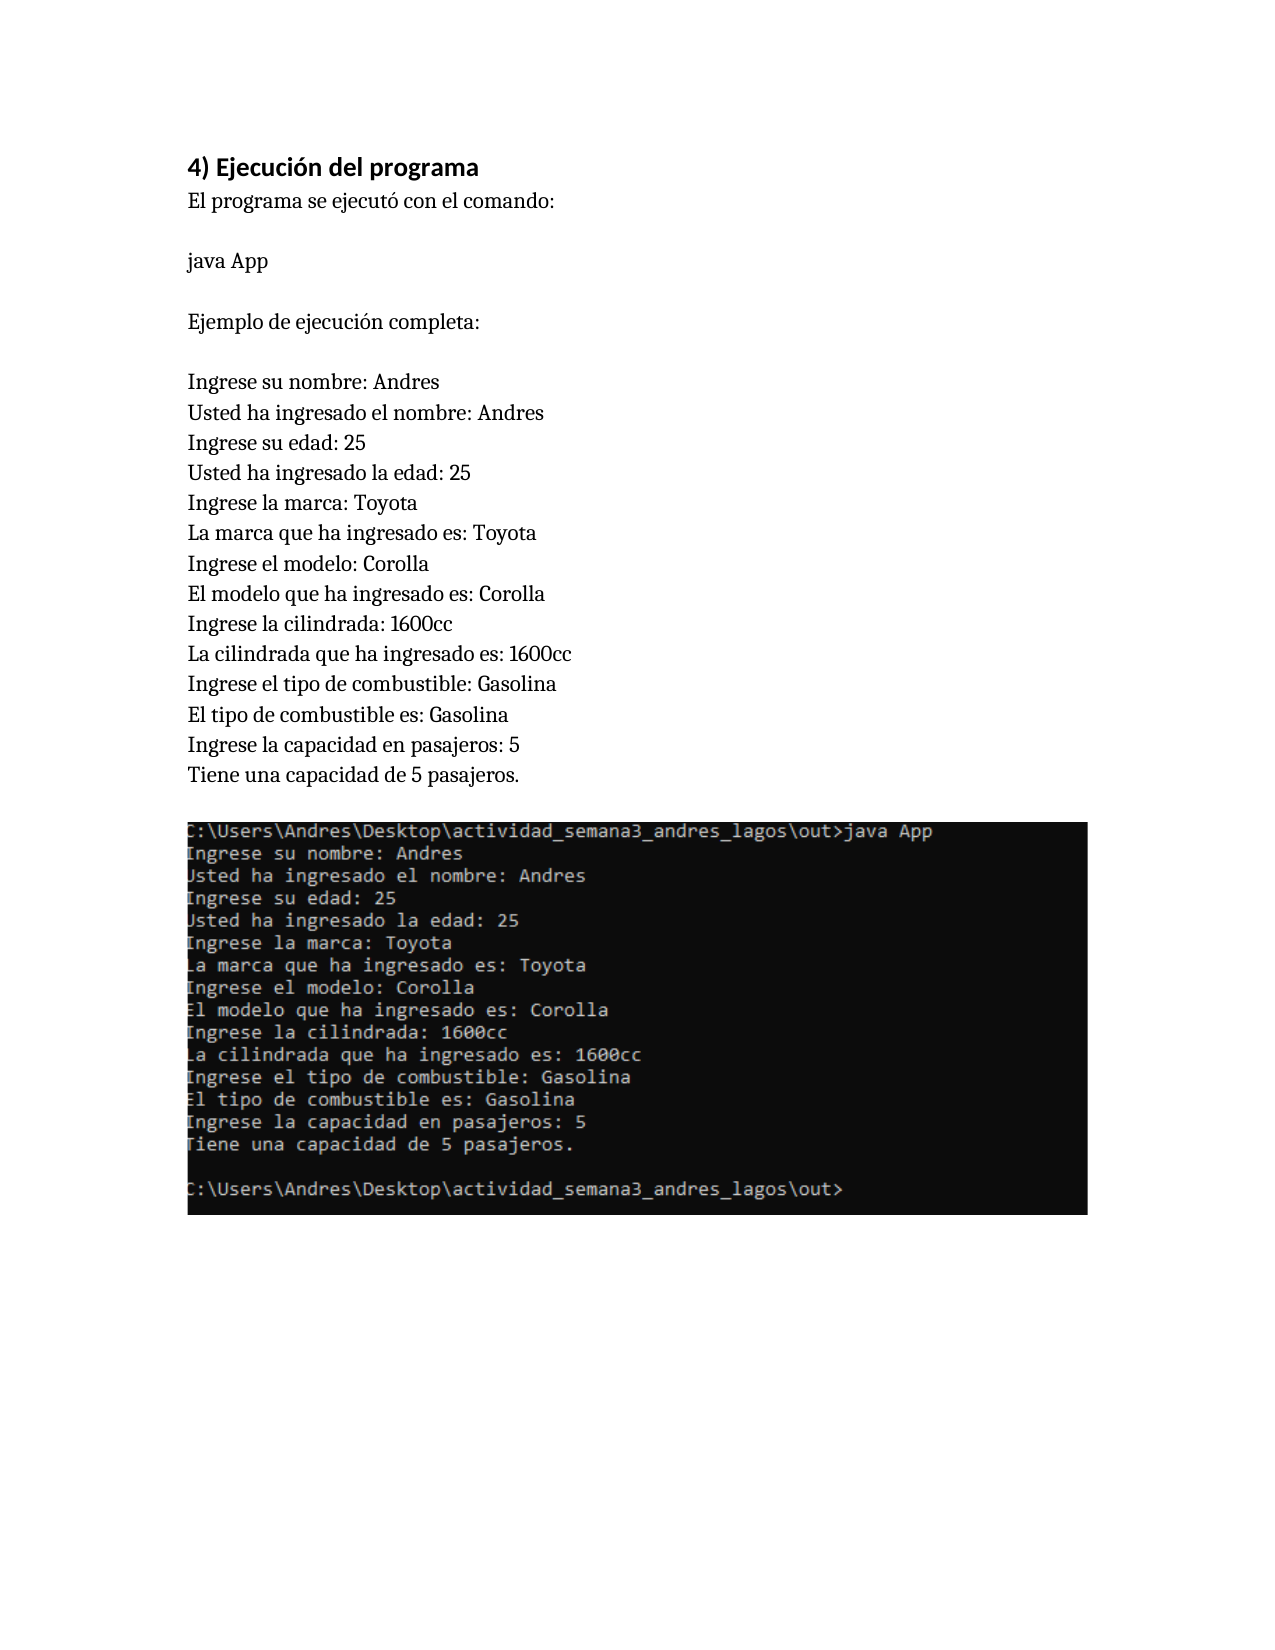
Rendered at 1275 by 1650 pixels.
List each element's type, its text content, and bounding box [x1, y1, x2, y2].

text El programa se ejecutó con el comando: java App Ejemplo de ejecución completa: Ingrese su nombre: Andres Usted ha ingresado el nombre: Andres Ingrese su edad: 25 Usted ha ingresado la edad: 25 Ingrese la marca: Toyota La marca que ha ingresado es: Toyota Ingrese el modelo: Corolla El modelo que ha ingresado es: Corolla Ingrese la cilindrada: 1600cc La cilindrada que ha ingresado es: 1600cc Ingrese el tipo de combustible: Gasolina El tipo de combustible es: Gasolina Ingrese la capacidad en pasajeros: 5 Tiene una capacidad de 5 pasajeros. [187, 188, 1087, 822]
picture [187, 822, 1088, 1215]
subtitle 4) Ejecución del programa [187, 150, 1087, 183]
